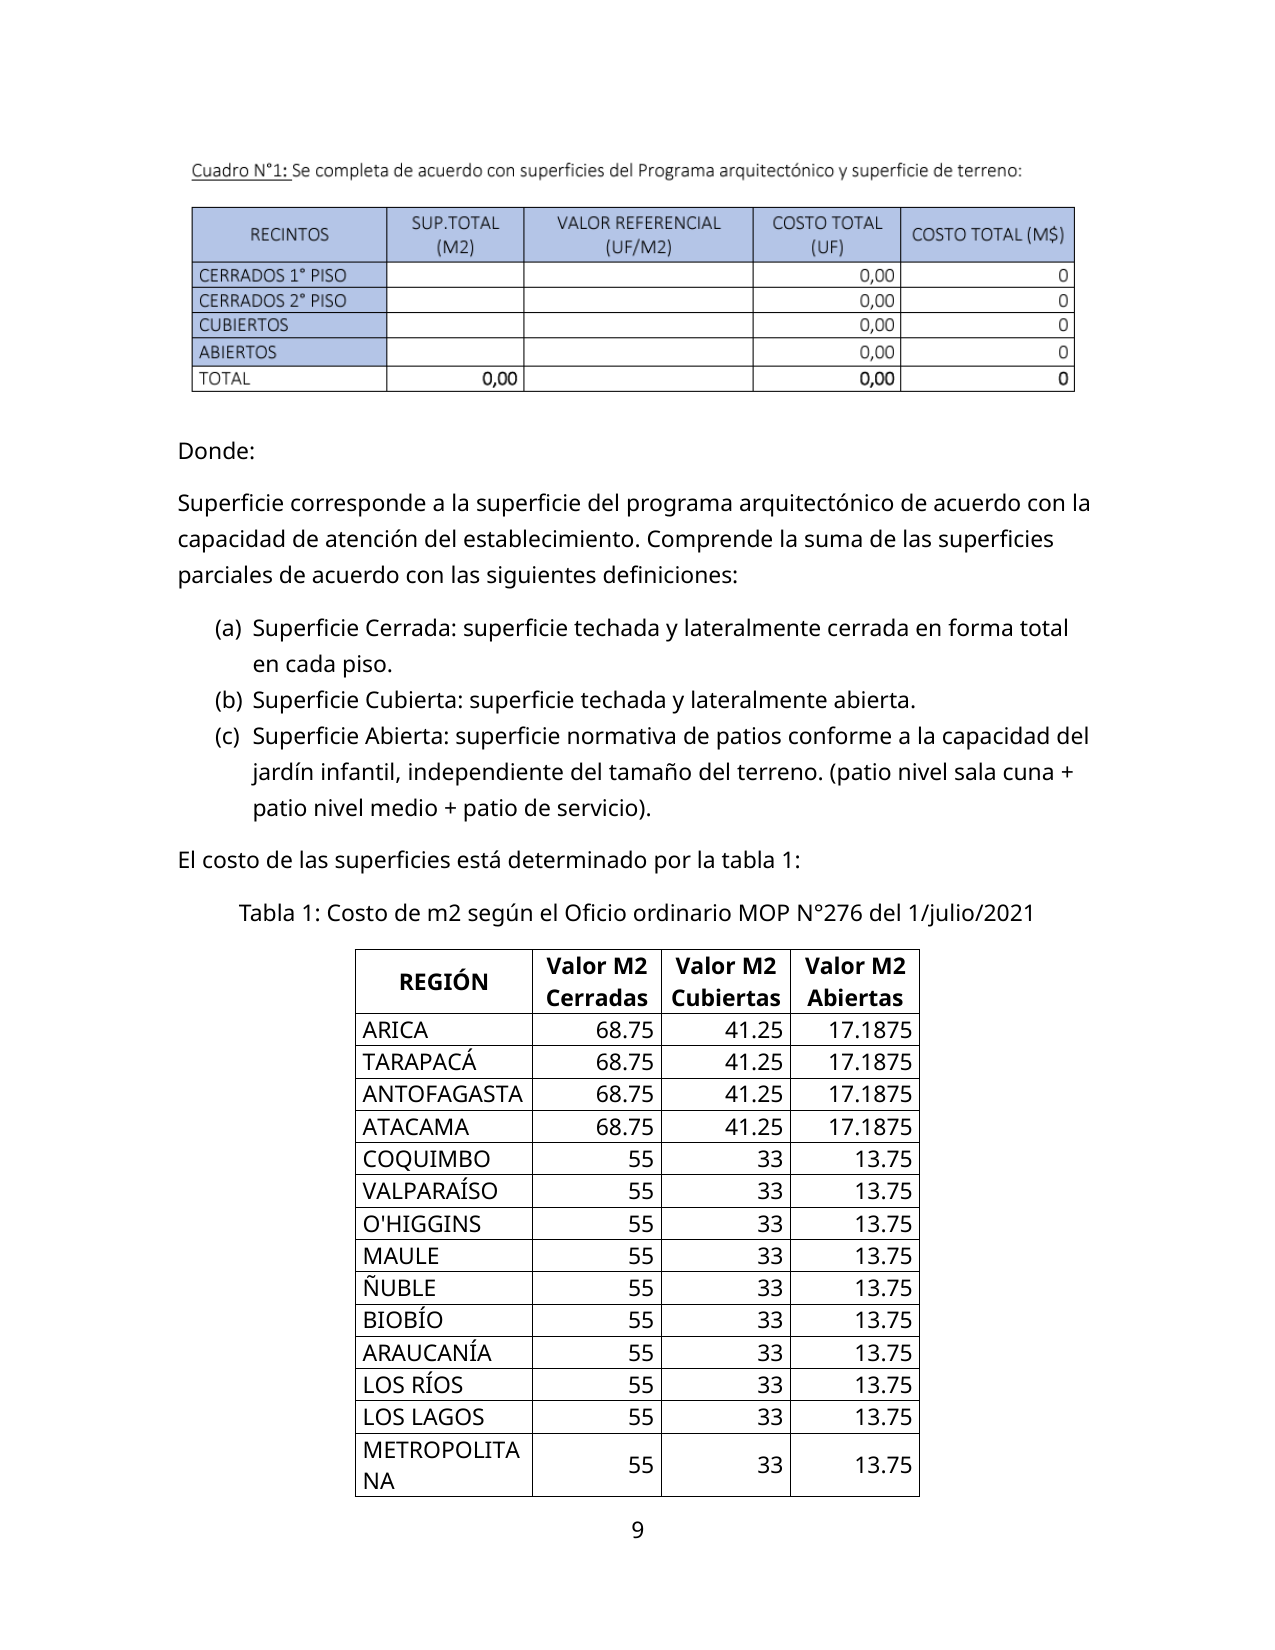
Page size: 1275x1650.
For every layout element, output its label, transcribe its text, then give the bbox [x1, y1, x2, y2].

table_cell 13.75 [791, 1305, 919, 1336]
text Tabla 1: Costo de m2 según el Oficio ordinario MOP N°276 del 1/julio/2021 [177, 897, 1098, 928]
table_cell 17.1875 [791, 1014, 919, 1045]
table_cell 13.75 [791, 1143, 919, 1174]
table_cell 55 [533, 1175, 661, 1207]
table_cell 68.75 [533, 1014, 661, 1045]
table_cell ÑUBLE [356, 1272, 532, 1303]
text Donde: [177, 435, 1098, 466]
table_cell 55 [533, 1369, 661, 1400]
list Superficie Abierta: superficie normativa de patios conforme a la capacidad del jardín infantil, independiente del tamaño del terreno. (patio nivel sala cuna + patio nivel medio + patio de servicio). [215, 719, 1098, 823]
table_cell 13.75 [791, 1272, 919, 1303]
table_cell 13.75 [791, 1401, 919, 1433]
table_cell 33 [662, 1401, 790, 1433]
table_cell BIOBÍO [356, 1305, 532, 1336]
table_cell LOS RÍOS [356, 1369, 532, 1400]
table_cell 33 [662, 1143, 790, 1174]
table_cell COQUIMBO [356, 1143, 532, 1174]
table_cell 55 [533, 1272, 661, 1303]
table_cell LOS LAGOS [356, 1401, 532, 1433]
table_cell 33 [662, 1240, 790, 1271]
table_cell ATACAMA [356, 1111, 532, 1142]
table_cell VALPARAÍSO [356, 1175, 532, 1207]
table_cell 41.25 [662, 1079, 790, 1110]
table_header Valor M2 Abiertas [791, 950, 919, 1013]
table_cell 13.75 [791, 1369, 919, 1400]
table_cell 33 [662, 1337, 790, 1368]
table_cell MAULE [356, 1240, 532, 1271]
table_cell METROPOLITANA [356, 1434, 532, 1496]
list Superficie Cerrada: superficie techada y lateralmente cerrada en forma total en cada piso. [215, 612, 1098, 679]
table_cell 33 [662, 1175, 790, 1207]
table_header Valor M2 Cubiertas [662, 950, 790, 1013]
table_cell 17.1875 [791, 1046, 919, 1077]
table_header Valor M2 Cerradas [533, 950, 661, 1013]
table_cell 55 [533, 1240, 661, 1271]
table_cell 33 [662, 1208, 790, 1239]
table_cell 13.75 [791, 1337, 919, 1368]
table_cell 68.75 [533, 1046, 661, 1077]
table_cell 68.75 [533, 1111, 661, 1142]
text El costo de las superficies está determinado por la tabla 1: [177, 844, 1098, 875]
table_header REGIÓN [356, 950, 532, 1013]
table_cell 55 [533, 1337, 661, 1368]
picture [177, 147, 1098, 414]
table_cell 55 [533, 1143, 661, 1174]
table_cell 17.1875 [791, 1111, 919, 1142]
table_cell 13.75 [791, 1240, 919, 1271]
table_cell 17.1875 [791, 1079, 919, 1110]
table_cell 55 [533, 1434, 661, 1496]
table_cell ANTOFAGASTA [356, 1079, 532, 1110]
table_cell 13.75 [791, 1208, 919, 1239]
table_cell 41.25 [662, 1046, 790, 1077]
table_cell 55 [533, 1401, 661, 1433]
table_cell 33 [662, 1369, 790, 1400]
text Superficie corresponde a la superficie del programa arquitectónico de acuerdo con la capacidad de atención del establecimiento. Comprende la suma de las superficies parciales de acuerdo con las siguientes definiciones: [177, 487, 1098, 590]
table_cell 33 [662, 1305, 790, 1336]
table_cell 55 [533, 1305, 661, 1336]
table_cell 33 [662, 1434, 790, 1496]
table_cell 41.25 [662, 1111, 790, 1142]
table_cell ARAUCANÍA [356, 1337, 532, 1368]
table_cell ARICA [356, 1014, 532, 1045]
table_cell 13.75 [791, 1434, 919, 1496]
table_cell 41.25 [662, 1014, 790, 1045]
table_cell 55 [533, 1208, 661, 1239]
table_cell 68.75 [533, 1079, 661, 1110]
table_cell 13.75 [791, 1175, 919, 1207]
table_cell 33 [662, 1272, 790, 1303]
table_cell O'HIGGINS [356, 1208, 532, 1239]
table_cell TARAPACÁ [356, 1046, 532, 1077]
list Superficie Cubierta: superficie techada y lateralmente abierta. [215, 684, 1098, 715]
